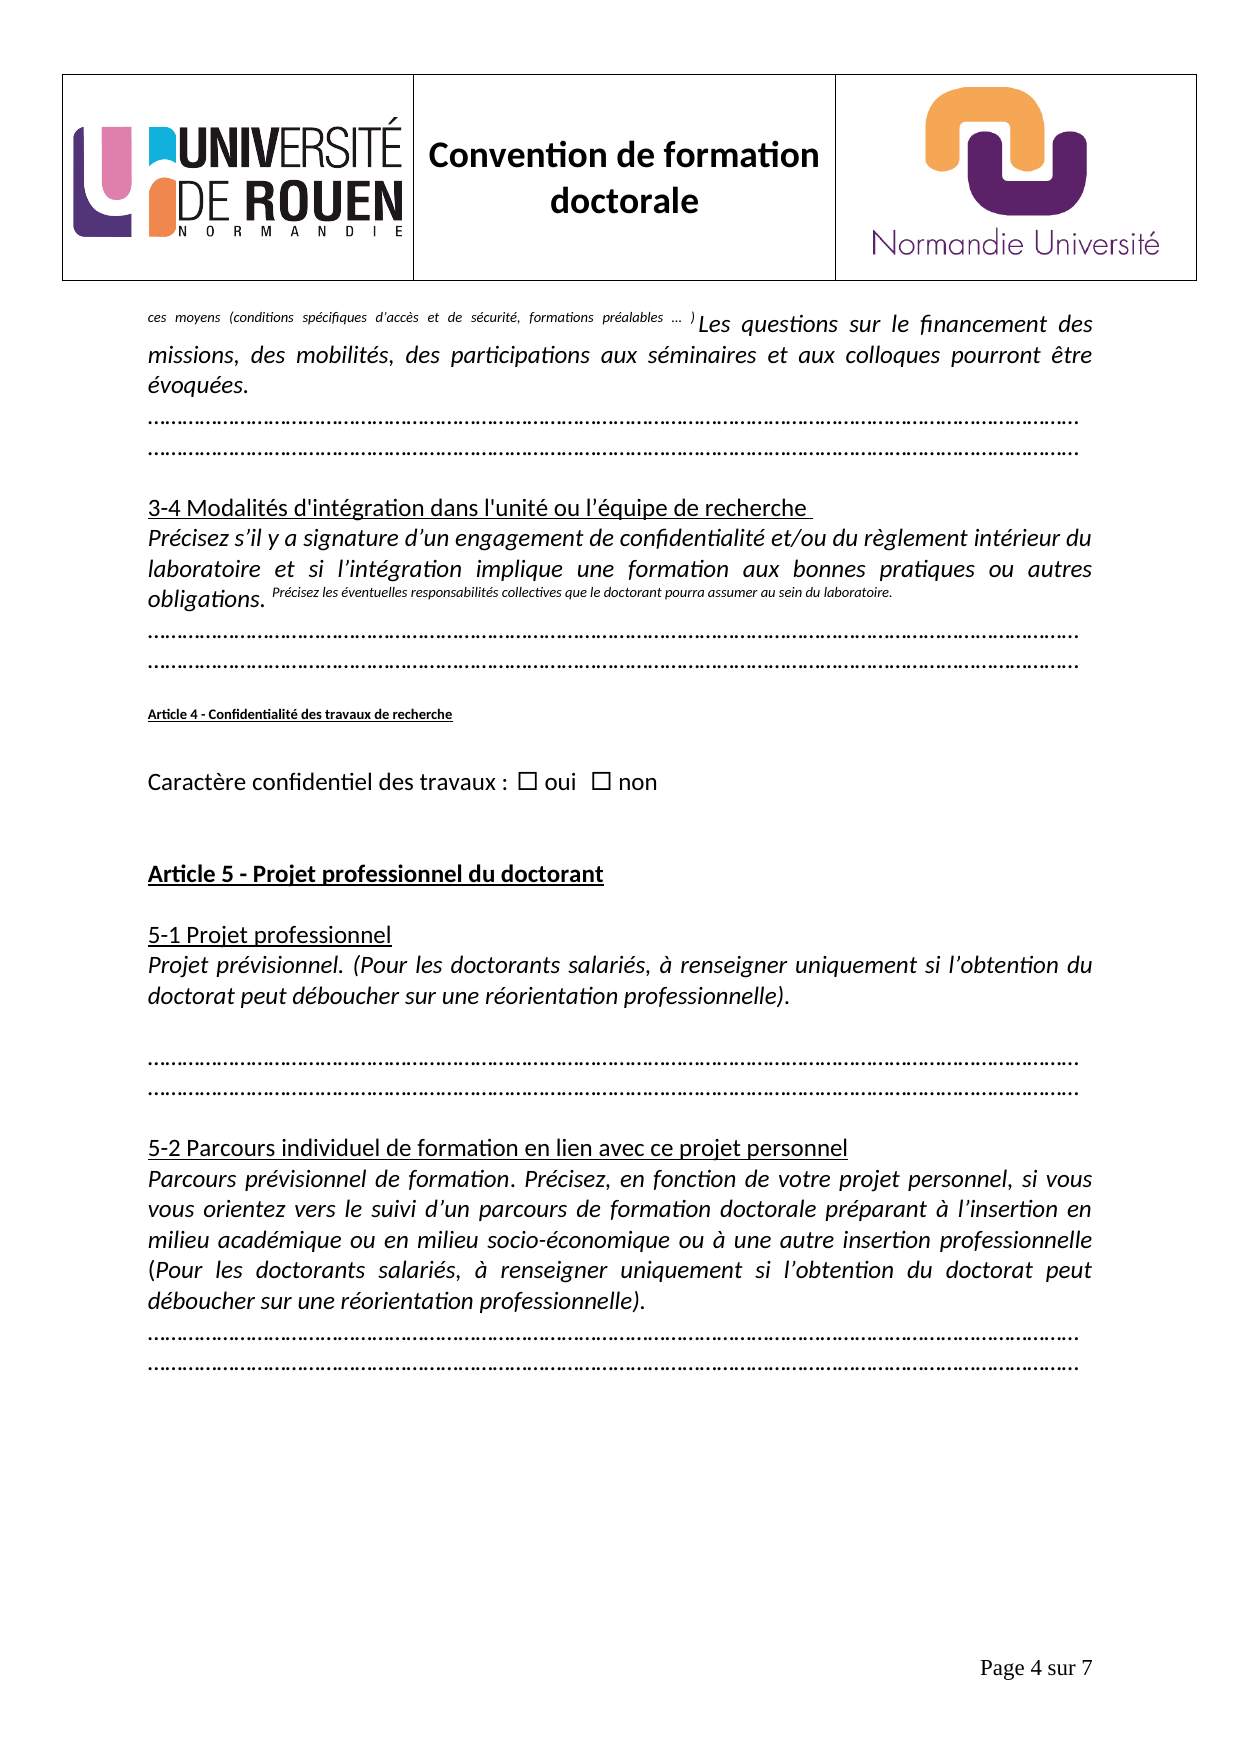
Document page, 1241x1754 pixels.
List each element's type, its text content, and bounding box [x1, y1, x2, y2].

list Projet prévisionnel. (Pour les doctorants salariés, à renseigner uniquement si l’obtention du doctorat peut déboucher sur une réorientation professionnelle). [148, 949, 1093, 1011]
list Article 5 - Projet professionnel du doctorant [148, 858, 1093, 888]
picture [873, 87, 1159, 255]
text Caractère confidentiel des travaux : oui non [148, 766, 1093, 797]
list ……………………………………………………………………………………………………………………………………………… [148, 614, 1093, 644]
picture [73, 117, 402, 237]
list ……………………………………………………………………………………………………………………………………………… [148, 1041, 1093, 1072]
list ……………………………………………………………………………………………………………………………………………… [148, 1346, 1093, 1377]
list 3-4 Modalités d'intégration dans l'unité ou l’équipe de recherche [148, 492, 1093, 522]
list Précisez s’il y a signature d’un engagement de confidentialité et/ou du règlement intérieur du laboratoire et si l’intégration implique une formation aux bonnes pratiques ou autres obligations. Précisez les éventuelles responsabilités collectives que le doctorant pourra assumer au sein du laboratoire. [148, 522, 1093, 614]
list ……………………………………………………………………………………………………………………………………………… [148, 400, 1093, 431]
text 5-2 Parcours individuel de formation en lien avec ce projet personnel [148, 1133, 1093, 1163]
list ……………………………………………………………………………………………………………………………………………… [148, 1072, 1093, 1102]
list ……………………………………………………………………………………………………………………………………………… [148, 431, 1093, 461]
list ……………………………………………………………………………………………………………………………………………… [148, 644, 1093, 675]
list ……………………………………………………………………………………………………………………………………………… [148, 1316, 1093, 1346]
text Article 4 - Confidentialité des travaux de recherche [148, 705, 1093, 736]
list 5-1 Projet professionnel [148, 919, 1093, 949]
text Parcours prévisionnel de formation. Précisez, en fonction de votre projet personnel, si vous vous orientez vers le suivi d’un parcours de formation doctorale préparant à l’insertion en milieu académique ou en milieu socio-économique ou à une autre insertion professionnelle (Pour les doctorants salariés, à renseigner uniquement si l’obtention du doctorat peut déboucher sur une réorientation professionnelle). [148, 1163, 1093, 1316]
